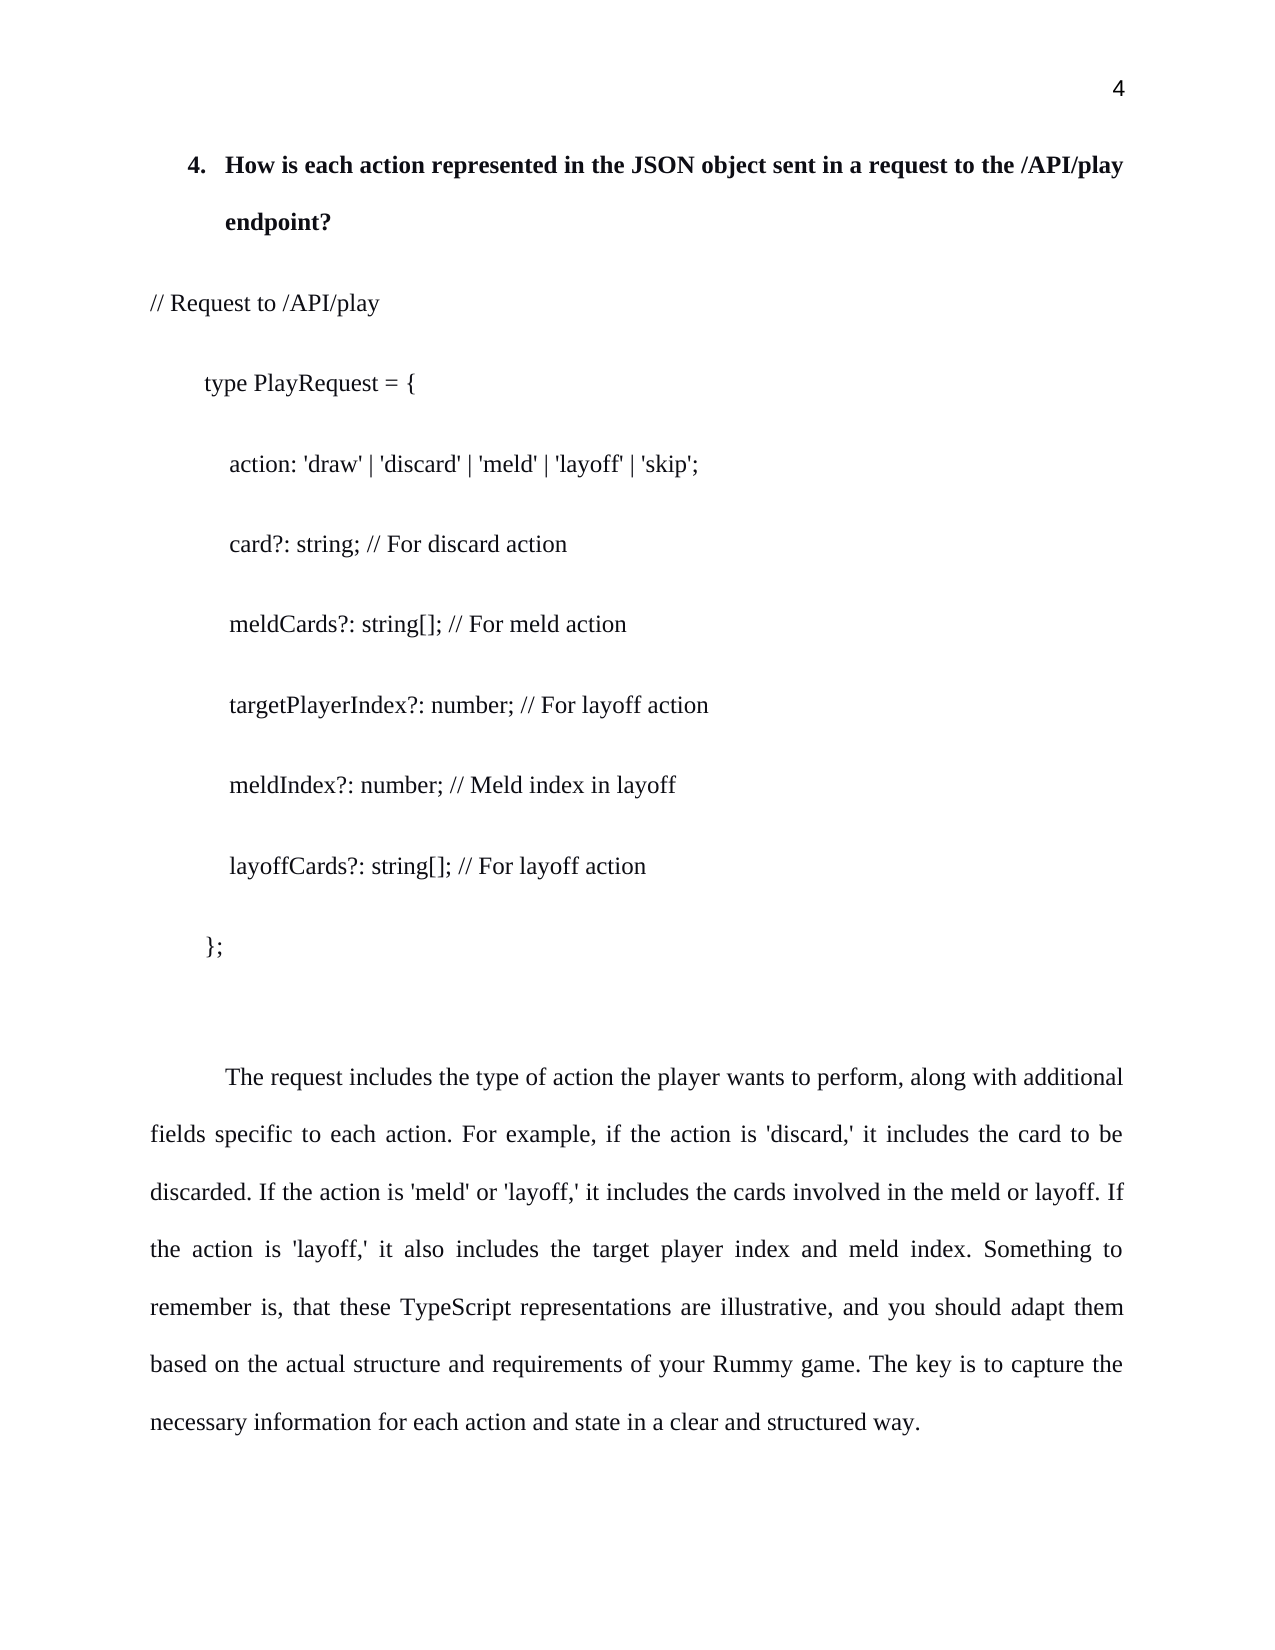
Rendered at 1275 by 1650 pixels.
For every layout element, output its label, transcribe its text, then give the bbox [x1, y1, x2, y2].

text // Request to /API/play [150, 288, 1125, 317]
text card?: string; // For discard action [204, 529, 1125, 558]
text layoffCards?: string[]; // For layoff action [204, 851, 1125, 879]
text action: 'draw' | 'discard' | 'meld' | 'layoff' | 'skip'; [204, 449, 1125, 477]
text The request includes the type of action the player wants to perform, along with additional fields specific to each action. For example, if the action is 'discard,' it includes the card to be discarded. If the action is 'meld' or 'layoff,' it includes the cards involved in the meld or layoff. If the action is 'layoff,' it also includes the target player index and meld index. Something to remember is, that these TypeScript representations are illustrative, and you should adapt them based on the actual structure and requirements of your Rummy game. The key is to capture the necessary information for each action and state in a clear and structured way. [150, 1062, 1125, 1436]
list How is each action represented in the JSON object sent in a request to the /API/play endpoint? [187, 150, 1125, 236]
text meldIndex?: number; // Meld index in layoff [204, 770, 1125, 799]
text type PlayRequest = { [204, 368, 1125, 397]
text targetPlayerIndex?: number; // For layoff action [204, 690, 1125, 719]
text }; [204, 931, 1125, 1013]
text meldCards?: string[]; // For meld action [204, 609, 1125, 638]
